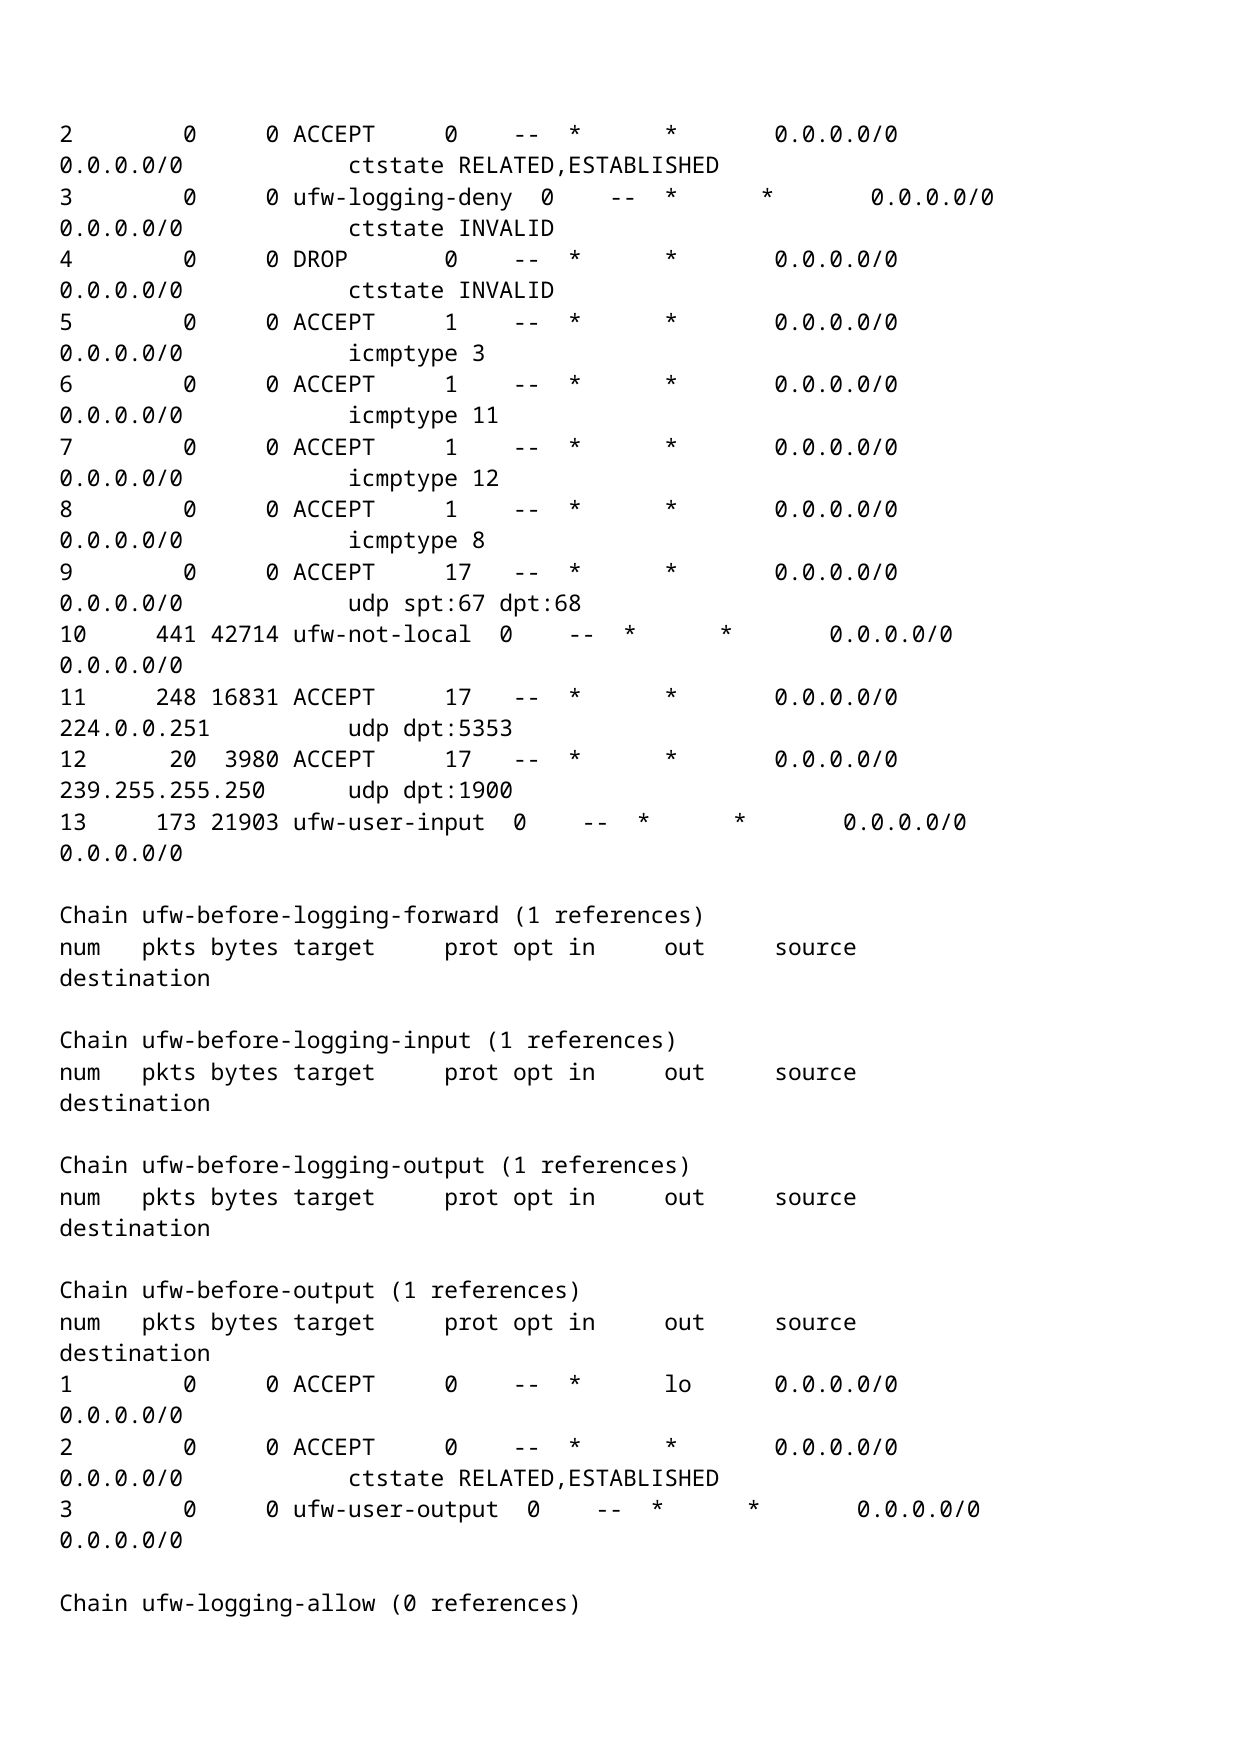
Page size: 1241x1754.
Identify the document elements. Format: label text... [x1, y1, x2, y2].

text num pkts bytes target prot opt in out source destination [59, 1181, 1181, 1243]
text 10 441 42714 ufw-not-local 0 -- * * 0.0.0.0/0 0.0.0.0/0 [59, 618, 1181, 681]
text 1 0 0 ACCEPT 0 -- * lo 0.0.0.0/0 0.0.0.0/0 [59, 1368, 1181, 1431]
text num pkts bytes target prot opt in out source destination [59, 1056, 1181, 1118]
text 7 0 0 ACCEPT 1 -- * * 0.0.0.0/0 0.0.0.0/0 icmptype 12 [59, 431, 1181, 493]
text 11 248 16831 ACCEPT 17 -- * * 0.0.0.0/0 224.0.0.251 udp dpt:5353 [59, 681, 1181, 743]
text 2 0 0 ACCEPT 0 -- * * 0.0.0.0/0 0.0.0.0/0 ctstate RELATED,ESTABLISHED [59, 1431, 1181, 1493]
text 2 0 0 ACCEPT 0 -- * * 0.0.0.0/0 0.0.0.0/0 ctstate RELATED,ESTABLISHED [59, 118, 1181, 181]
text Chain ufw-before-logging-output (1 references) [59, 1149, 1181, 1181]
text num pkts bytes target prot opt in out source destination [59, 931, 1181, 993]
text 3 0 0 ufw-logging-deny 0 -- * * 0.0.0.0/0 0.0.0.0/0 ctstate INVALID [59, 181, 1181, 243]
text 9 0 0 ACCEPT 17 -- * * 0.0.0.0/0 0.0.0.0/0 udp spt:67 dpt:68 [59, 556, 1181, 618]
text Chain ufw-logging-allow (0 references) [59, 1587, 1181, 1618]
text 8 0 0 ACCEPT 1 -- * * 0.0.0.0/0 0.0.0.0/0 icmptype 8 [59, 493, 1181, 556]
text Chain ufw-before-output (1 references) [59, 1274, 1181, 1306]
text 4 0 0 DROP 0 -- * * 0.0.0.0/0 0.0.0.0/0 ctstate INVALID [59, 243, 1181, 306]
text Chain ufw-before-logging-forward (1 references) [59, 899, 1181, 931]
text 3 0 0 ufw-user-output 0 -- * * 0.0.0.0/0 0.0.0.0/0 [59, 1493, 1181, 1556]
text num pkts bytes target prot opt in out source destination [59, 1306, 1181, 1368]
text 13 173 21903 ufw-user-input 0 -- * * 0.0.0.0/0 0.0.0.0/0 [59, 806, 1181, 868]
text 12 20 3980 ACCEPT 17 -- * * 0.0.0.0/0 239.255.255.250 udp dpt:1900 [59, 743, 1181, 806]
text 5 0 0 ACCEPT 1 -- * * 0.0.0.0/0 0.0.0.0/0 icmptype 3 [59, 306, 1181, 368]
text 6 0 0 ACCEPT 1 -- * * 0.0.0.0/0 0.0.0.0/0 icmptype 11 [59, 368, 1181, 431]
text Chain ufw-before-logging-input (1 references) [59, 1024, 1181, 1056]
